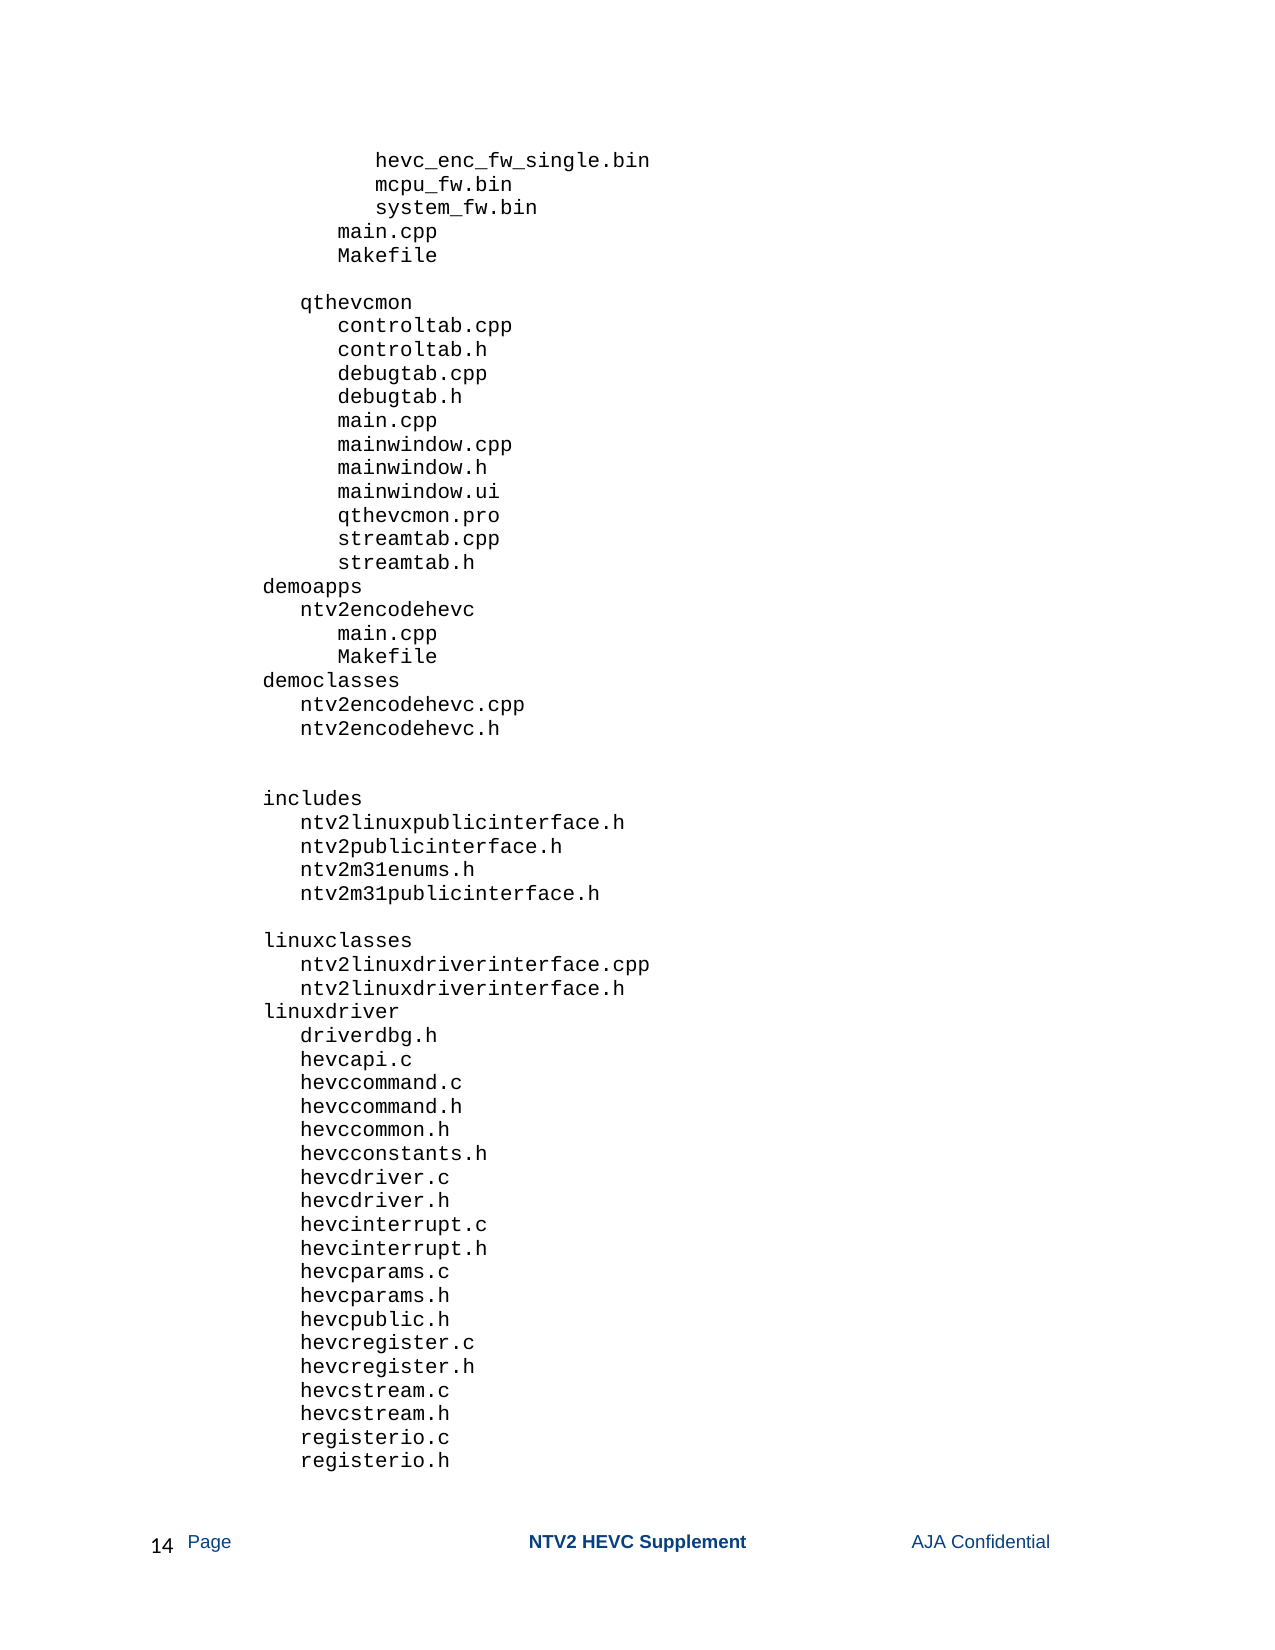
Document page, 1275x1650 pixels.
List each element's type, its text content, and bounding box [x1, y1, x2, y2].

text mainwindow.ui [150, 481, 1125, 505]
text hevccommand.h [150, 1096, 1125, 1119]
text ntv2encodehevc.cpp [150, 694, 1125, 717]
text Makefile democlasses [150, 647, 1125, 694]
text hevcconstants.h [150, 1143, 1125, 1167]
text hevcinterrupt.c [150, 1214, 1125, 1238]
text ntv2linuxdriverinterface.cpp [150, 954, 1125, 978]
text controltab.h [150, 339, 1125, 363]
text streamtab.h demoapps [150, 552, 1125, 599]
text hevcregister.c [150, 1332, 1125, 1356]
text ntv2encodehevc.h [150, 717, 1125, 741]
text qthevcmon [150, 292, 1125, 316]
text hevcstream.h [150, 1403, 1125, 1427]
text registerio.c [150, 1427, 1125, 1451]
text mainwindow.cpp [150, 434, 1125, 457]
text hevcparams.c [150, 1261, 1125, 1285]
text mainwindow.h [150, 457, 1125, 481]
text hevcregister.h [150, 1356, 1125, 1379]
text hevcdriver.c [150, 1167, 1125, 1190]
text registerio.h [150, 1451, 1125, 1474]
text main.cpp [150, 623, 1125, 647]
text driverdbg.h [150, 1025, 1125, 1048]
text hevcstream.c [150, 1379, 1125, 1403]
text main.cpp [150, 221, 1125, 244]
text ntv2linuxpublicinterface.h [150, 812, 1125, 836]
text Makefile [150, 244, 1125, 268]
text includes [150, 788, 1125, 812]
text hevcparams.h [150, 1285, 1125, 1309]
text hevcinterrupt.h [150, 1238, 1125, 1261]
text ntv2m31publicinterface.h [150, 883, 1125, 907]
text hevcdriver.h [150, 1190, 1125, 1214]
text hevccommon.h [150, 1119, 1125, 1143]
text hevcapi.c [150, 1048, 1125, 1072]
text ntv2publicinterface.h [150, 836, 1125, 859]
text hevccommand.c [150, 1072, 1125, 1096]
text ntv2linuxdriverinterface.h linuxdriver [150, 978, 1125, 1025]
text ntv2encodehevc [150, 599, 1125, 623]
text streamtab.cpp [150, 528, 1125, 552]
text controltab.cpp [150, 316, 1125, 339]
text qthevcmon.pro [150, 505, 1125, 528]
text hevcpublic.h [150, 1309, 1125, 1332]
text debugtab.cpp [150, 363, 1125, 386]
text debugtab.h [150, 386, 1125, 410]
text ntv2m31enums.h [150, 859, 1125, 883]
text main.cpp [150, 410, 1125, 434]
text system_fw.bin [150, 197, 1125, 221]
text mcpu_fw.bin [150, 174, 1125, 197]
text linuxclasses [150, 907, 1125, 954]
text hevc_enc_fw_single.bin [150, 150, 1125, 174]
